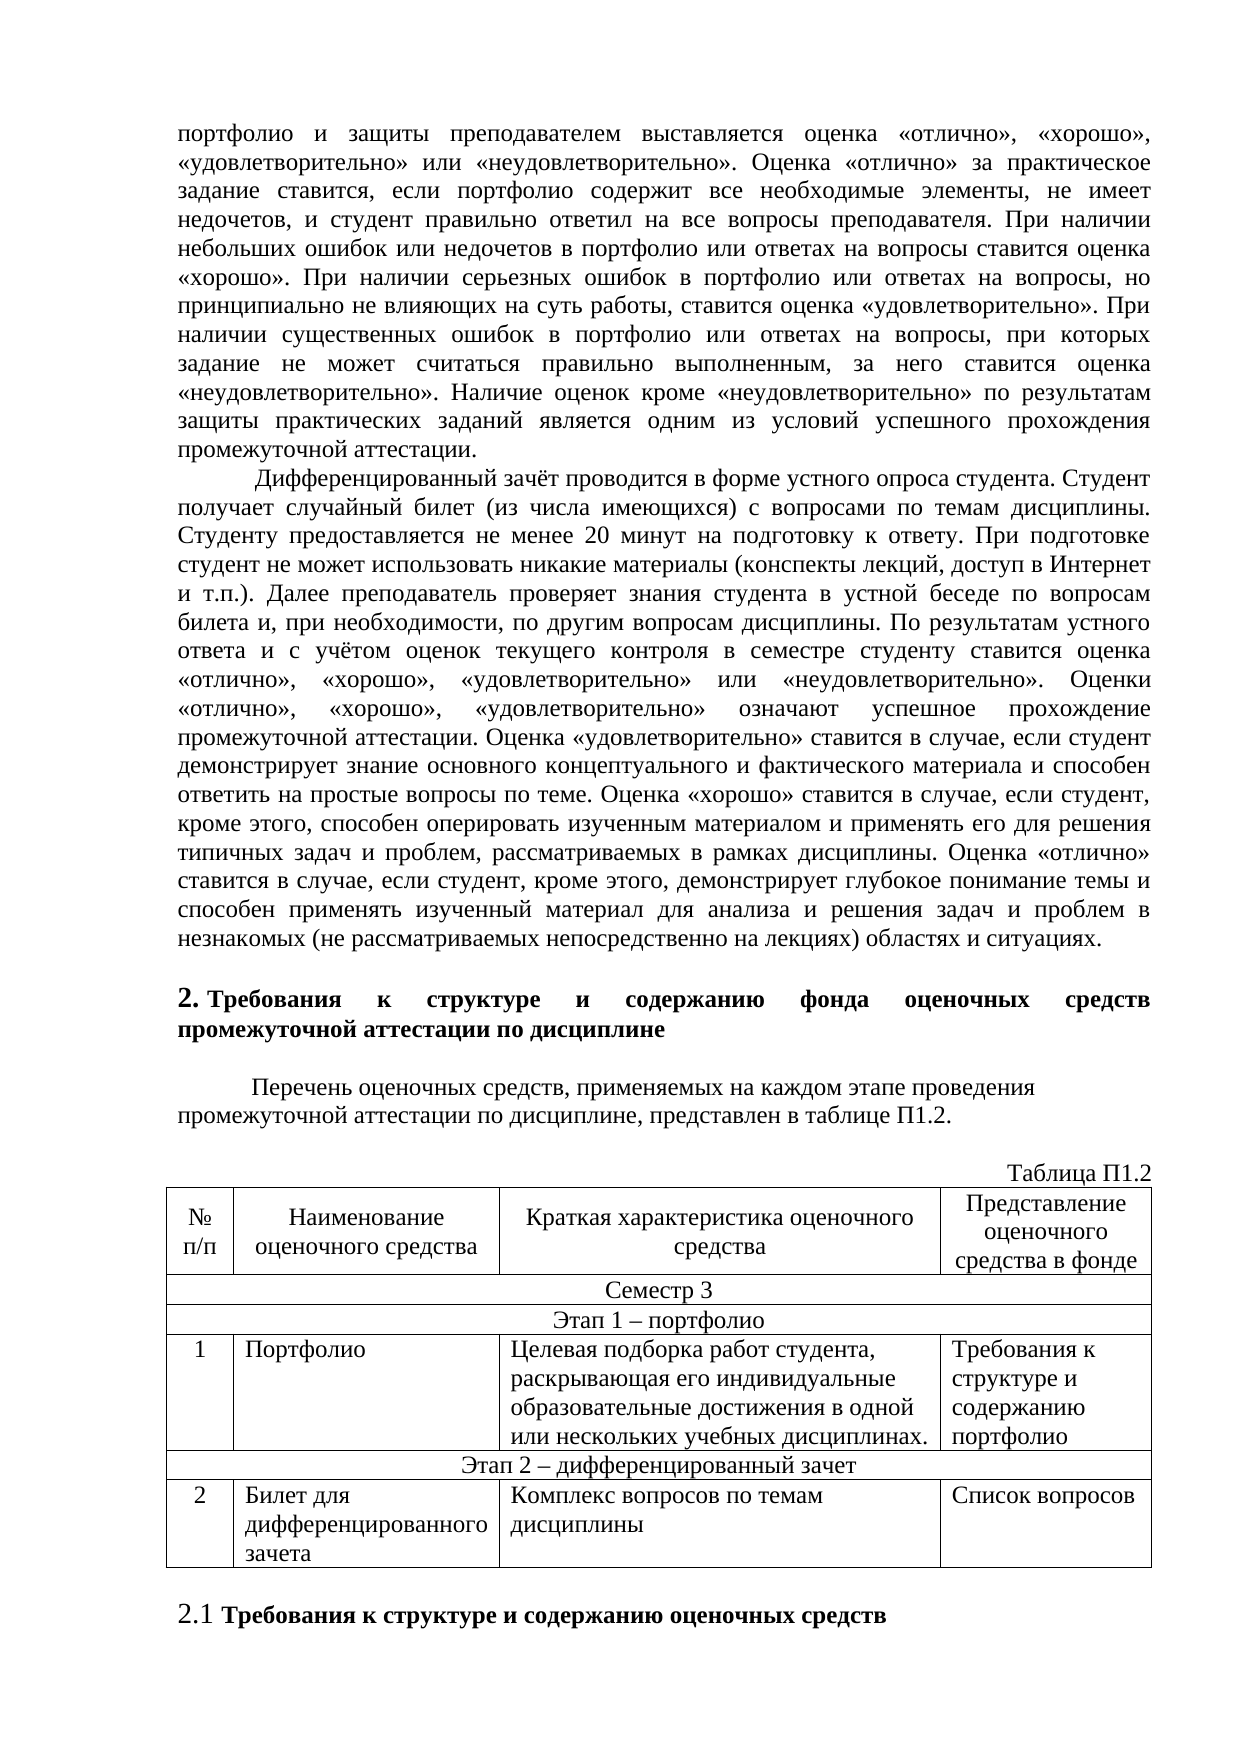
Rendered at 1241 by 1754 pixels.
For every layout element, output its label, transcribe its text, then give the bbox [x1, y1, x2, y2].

table_cell Семестр 3 [167, 1275, 1151, 1304]
table_cell Требования к структуре и содержанию портфолио [941, 1335, 1151, 1449]
table_header Наименование оценочного средства [234, 1188, 499, 1274]
table_cell Целевая подборка работ студента, раскрывающая его индивидуальные образовательные достижения в одной или нескольких учебных дисциплинах. [500, 1335, 940, 1449]
table_header Краткая характеристика оценочного средства [500, 1188, 940, 1274]
table_cell Список вопросов [941, 1480, 1151, 1567]
list Требования к структуре и содержанию оценочных средств [177, 1596, 1152, 1630]
list Требования к структуре и содержанию фонда оценочных средств промежуточной аттестации по дисциплине [177, 981, 1152, 1043]
text Перечень оценочных средств, применяемых на каждом этапе проведения промежуточной аттестации по дисциплине, представлен в таблице П1.2. [177, 1072, 1152, 1129]
table_cell 1 [167, 1335, 233, 1449]
table_cell Комплекс вопросов по темам дисциплины [500, 1480, 940, 1567]
table_cell Этап 1 – портфолио [167, 1305, 1151, 1333]
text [177, 118, 1152, 463]
text Таблица П1.2 [177, 1158, 1152, 1187]
table_cell Портфолио [234, 1335, 499, 1449]
table_cell 2 [167, 1480, 233, 1567]
table_header Представление оценочного средства в фонде [941, 1188, 1151, 1274]
text Дифференцированный зачёт проводится в форме устного опроса студента. Студент получает случайный билет (из числа имеющихся) с вопросами по темам дисциплины. Студенту предоставляется не менее 20 минут на подготовку к ответу. При подготовке студент не может использовать никакие материалы (конспекты лекций, доступ в Интернет и т.п.). Далее преподаватель проверяет знания студента в устной беседе по вопросам билета и, при необходимости, по другим вопросам дисциплины. По результатам устного ответа и с учётом оценок текущего контроля в семестре студенту ставится оценка «отлично», «хорошо», «удовлетворительно» или «неудовлетворительно». Оценки «отлично», «хорошо», «удовлетворительно» означают успешное прохождение промежуточной аттестации. Оценка «удовлетворительно» ставится в случае, если студент демонстрирует знание основного концептуального и фактического материала и способен ответить на простые вопросы по теме. Оценка «хорошо» ставится в случае, если студент, кроме этого, способен оперировать изученным материалом и применять его для решения типичных задач и проблем, рассматриваемых в рамках дисциплины. Оценка «отлично» ставится в случае, если студент, кроме этого, демонстрирует глубокое понимание темы и способен применять изученный материал для анализа и решения задач и проблем в незнакомых (не рассматриваемых непосредственно на лекциях) областях и ситуациях. [177, 463, 1152, 952]
table_cell Этап 2 – дифференцированный зачет [167, 1451, 1151, 1479]
table_cell Билет для дифференцированного зачета [234, 1480, 499, 1567]
table_header № п/п [167, 1188, 233, 1274]
